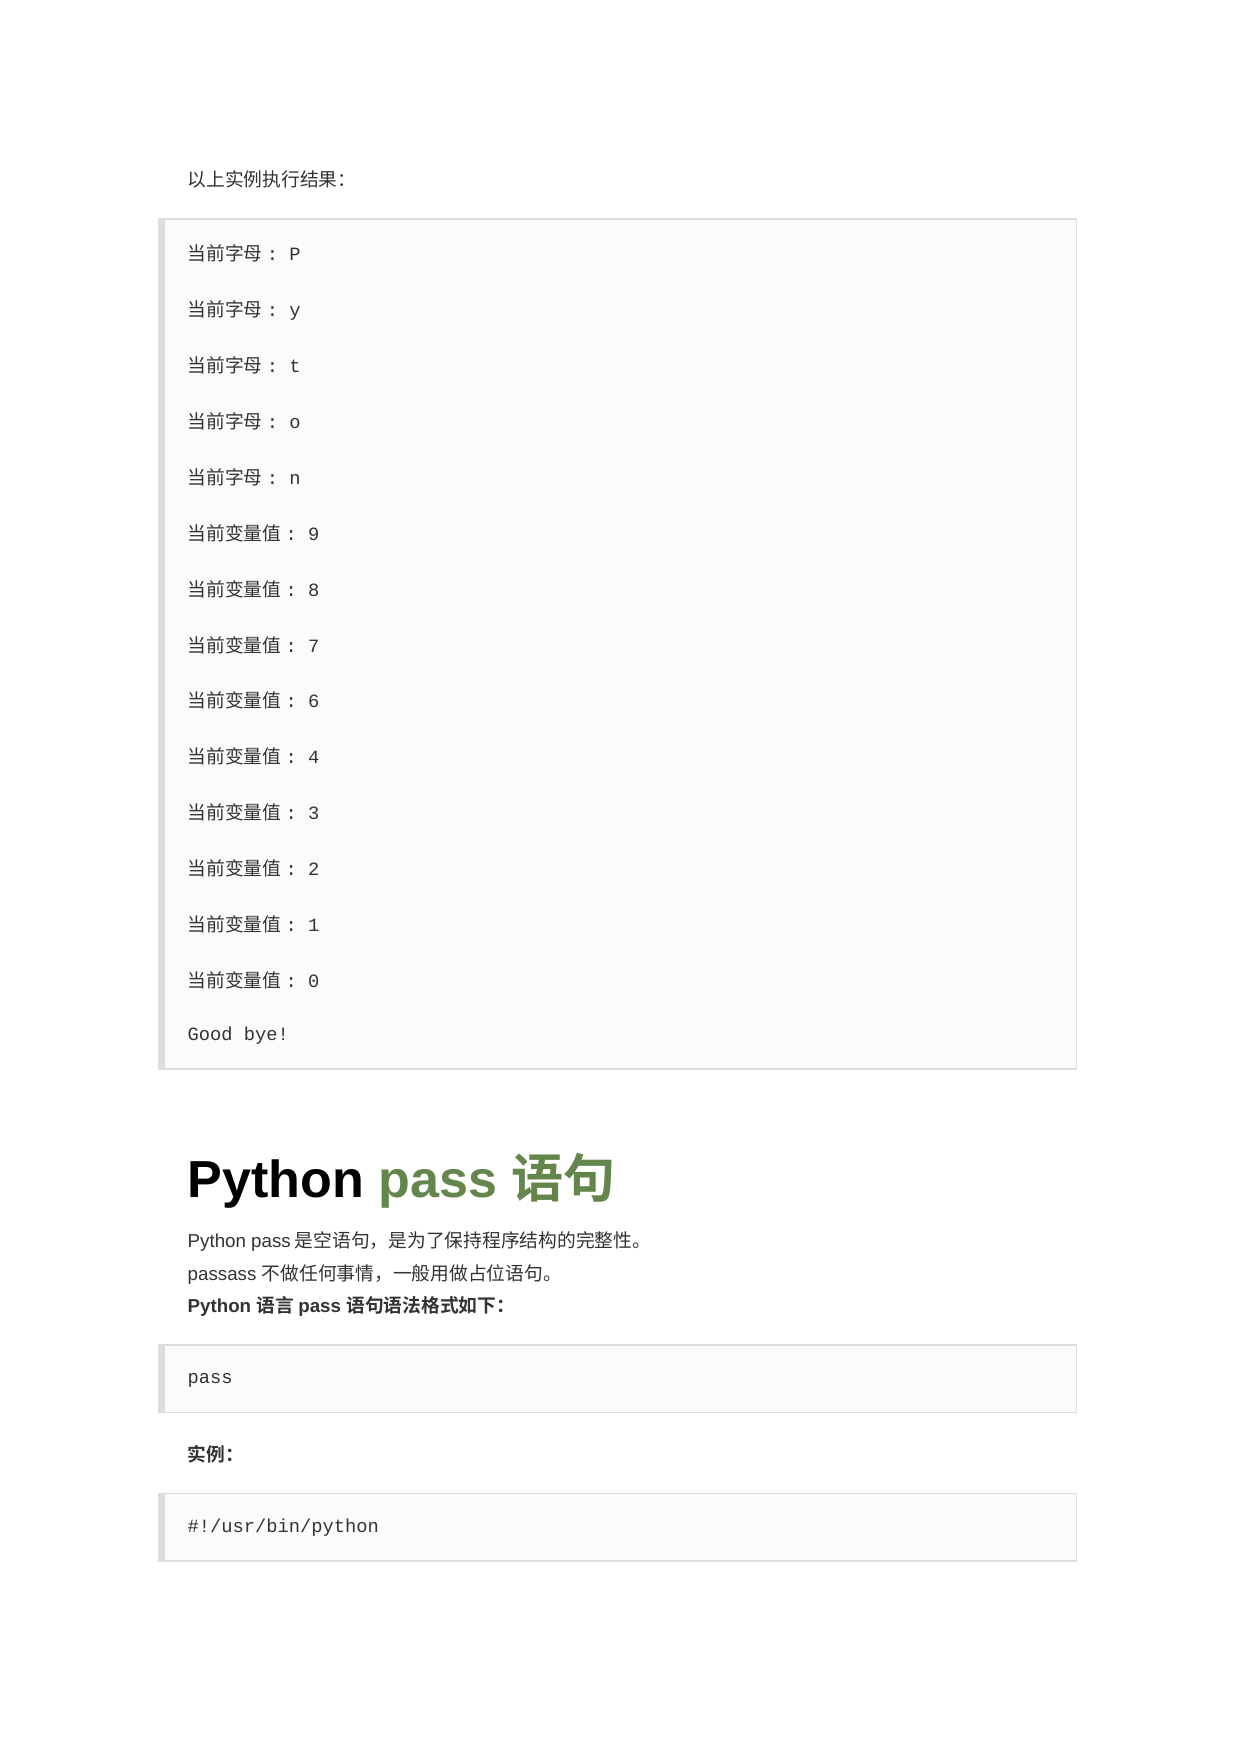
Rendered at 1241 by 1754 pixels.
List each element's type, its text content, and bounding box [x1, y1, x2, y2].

text 当前字母 : n [165, 442, 1076, 492]
text 以上实例执行结果： [187, 162, 1053, 194]
text 当前变量值 : 1 [165, 889, 1076, 940]
text passass 不做任何事情，一般用做占位语句。 [187, 1256, 1053, 1288]
text 当前字母 : P [165, 220, 1076, 269]
text 当前变量值 : 0 [165, 945, 1076, 996]
text Python pass是空语句，是为了保持程序结构的完整性。 [187, 1223, 1053, 1256]
subtitle Python pass 语句 [187, 1126, 1053, 1223]
text 当前变量值 : 4 [165, 721, 1076, 772]
text 当前字母 : y [165, 274, 1076, 324]
text 当前字母 : t [165, 330, 1076, 381]
text 当前变量值 : 8 [165, 553, 1076, 604]
text 当前变量值 : 7 [165, 609, 1076, 660]
text #!/usr/bin/python [165, 1494, 1076, 1560]
text pass [165, 1346, 1076, 1412]
text Python 语言 pass 语句语法格式如下： [187, 1288, 1053, 1321]
text 当前变量值 : 6 [165, 665, 1076, 716]
text 当前字母 : o [165, 386, 1076, 436]
text 当前变量值 : 2 [165, 833, 1076, 884]
text 实例： [187, 1437, 1053, 1469]
text 当前变量值 : 3 [165, 777, 1076, 828]
text Good bye! [165, 1001, 1076, 1068]
text 当前变量值 : 9 [165, 498, 1076, 548]
